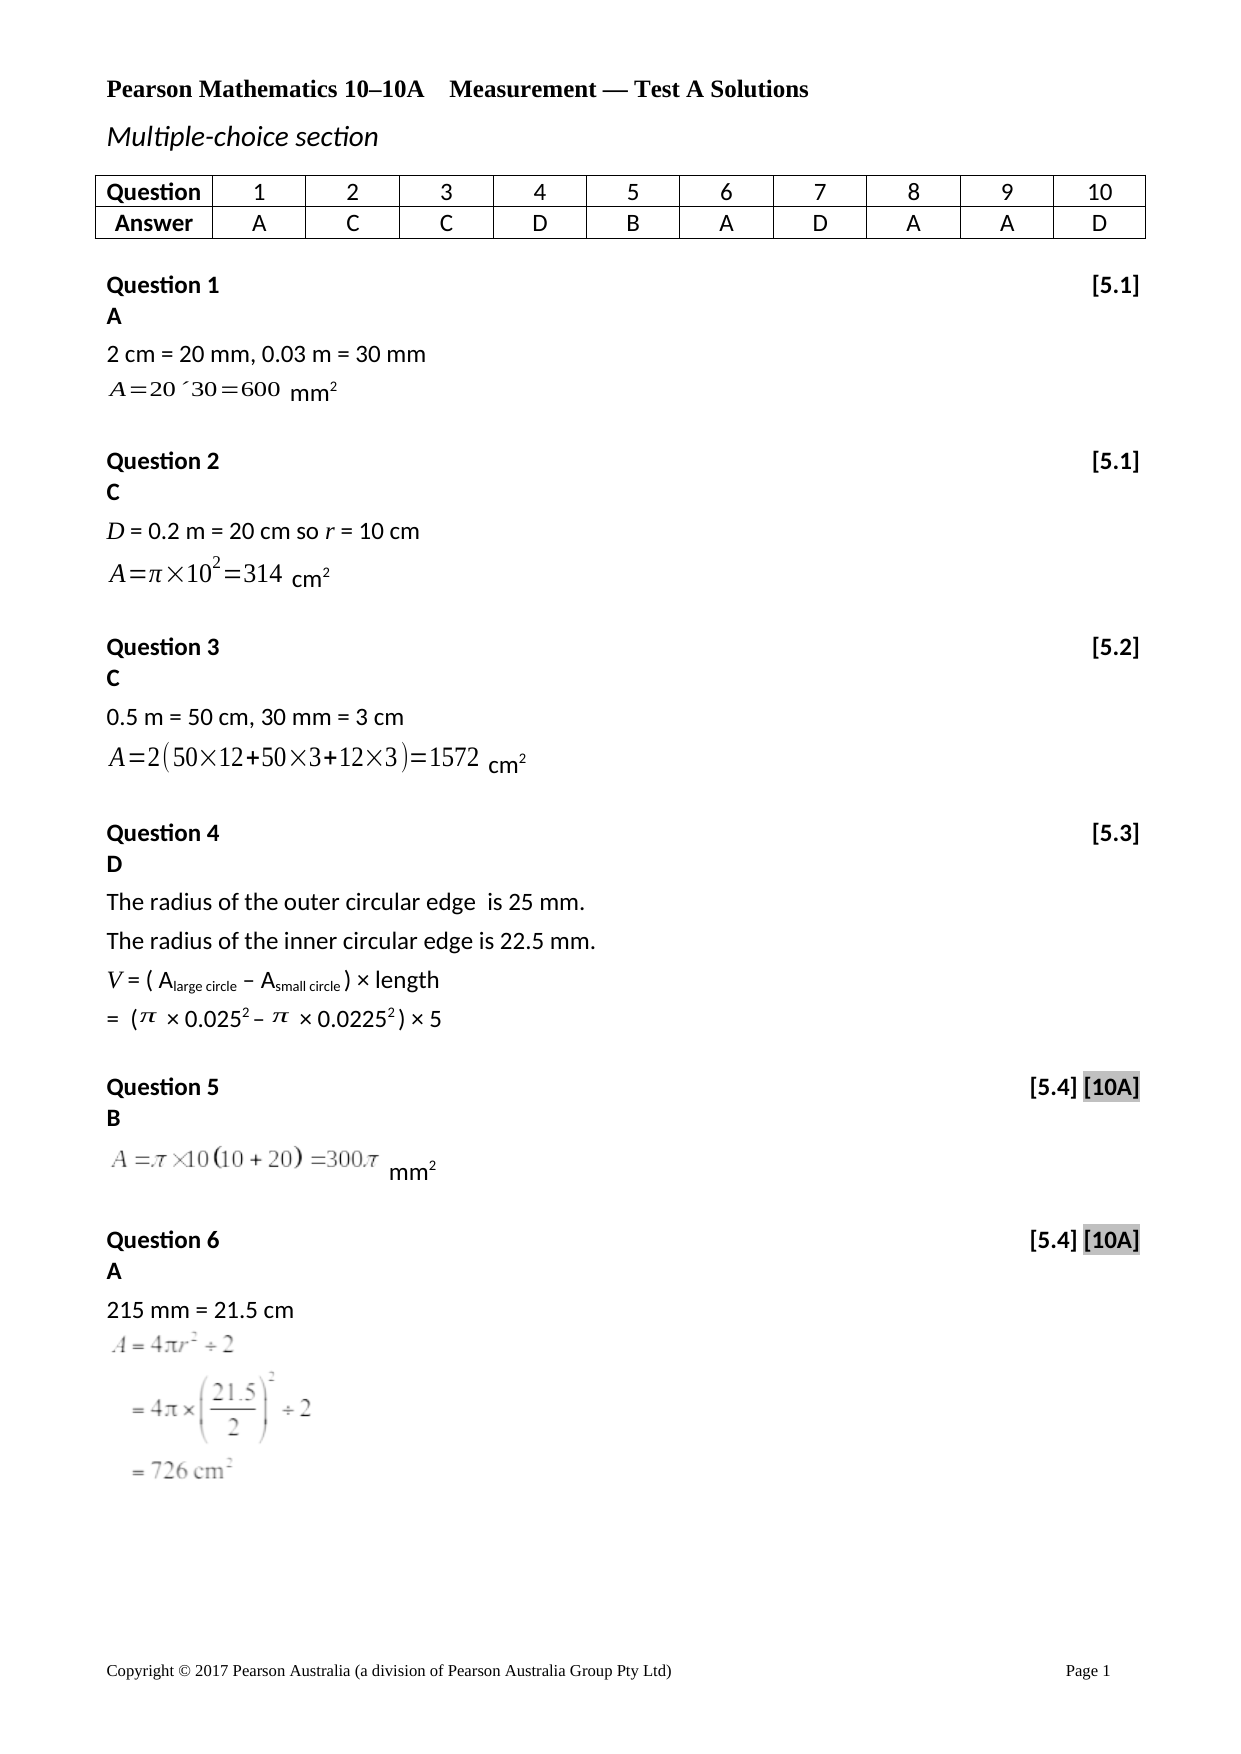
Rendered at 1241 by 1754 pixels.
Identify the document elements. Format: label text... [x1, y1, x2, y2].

table_cell A [867, 207, 960, 238]
table_cell D [774, 207, 866, 238]
table_cell A [213, 207, 305, 238]
table_cell A [680, 207, 773, 238]
subtitle Multiple-choice section [106, 118, 1134, 154]
text B [106, 1102, 1134, 1132]
subtitle Question 4 [5.3] [106, 817, 1134, 848]
text 0.5 m = 50 cm, 30 mm = 3 cm [106, 701, 1134, 731]
table_header 3 [400, 176, 493, 206]
text D = 0.2 m = 20 cm so r = 10 cm [106, 515, 1134, 545]
text The radius of the inner circular edge is 22.5 mm. [106, 925, 1134, 956]
text = ( × 0.0252 – × 0.02252 ) × 5 [106, 1003, 1134, 1034]
table_cell B [587, 207, 679, 238]
table_cell D [494, 207, 586, 238]
table_header 8 [867, 176, 960, 206]
text A [106, 300, 1134, 330]
table_header 5 [587, 176, 679, 206]
table_header 10 [1054, 176, 1145, 206]
subtitle Question 2 [5.1] [106, 446, 1134, 476]
table_cell A [961, 207, 1053, 238]
text The radius of the outer circular edge is 25 mm. [106, 887, 1134, 917]
table_header 9 [961, 176, 1053, 206]
subtitle Question 6 [5.4] [10A] [106, 1224, 1083, 1255]
table_header Question [96, 176, 212, 206]
text mm2 [106, 1141, 1134, 1187]
subtitle Question 5 [5.4] [10A] [106, 1071, 1083, 1102]
table_header 2 [306, 176, 399, 206]
table_header 4 [494, 176, 586, 206]
text 215 mm = 21.5 cm [106, 1294, 1134, 1487]
table_cell C [306, 207, 399, 238]
table_header 7 [774, 176, 866, 206]
table_cell Answer [96, 207, 212, 238]
text V = ( Alarge circle – Asmall circle ) × length [106, 964, 1134, 995]
text A [106, 1255, 1134, 1285]
subtitle Question 3 [5.2] [106, 631, 1134, 662]
text cm2 [106, 554, 1134, 594]
table_header 6 [680, 176, 773, 206]
text 2 cm = 20 mm, 0.03 m = 30 mm [106, 339, 1134, 369]
text D [106, 848, 1134, 878]
text mm2 [106, 377, 1134, 408]
text C [106, 662, 1134, 692]
text C [106, 476, 1134, 507]
table_cell C [400, 207, 493, 238]
table_header 1 [213, 176, 305, 206]
text cm2 [106, 739, 1134, 780]
subtitle Question 1 [5.1] [106, 269, 1134, 300]
table_cell D [1054, 207, 1145, 238]
